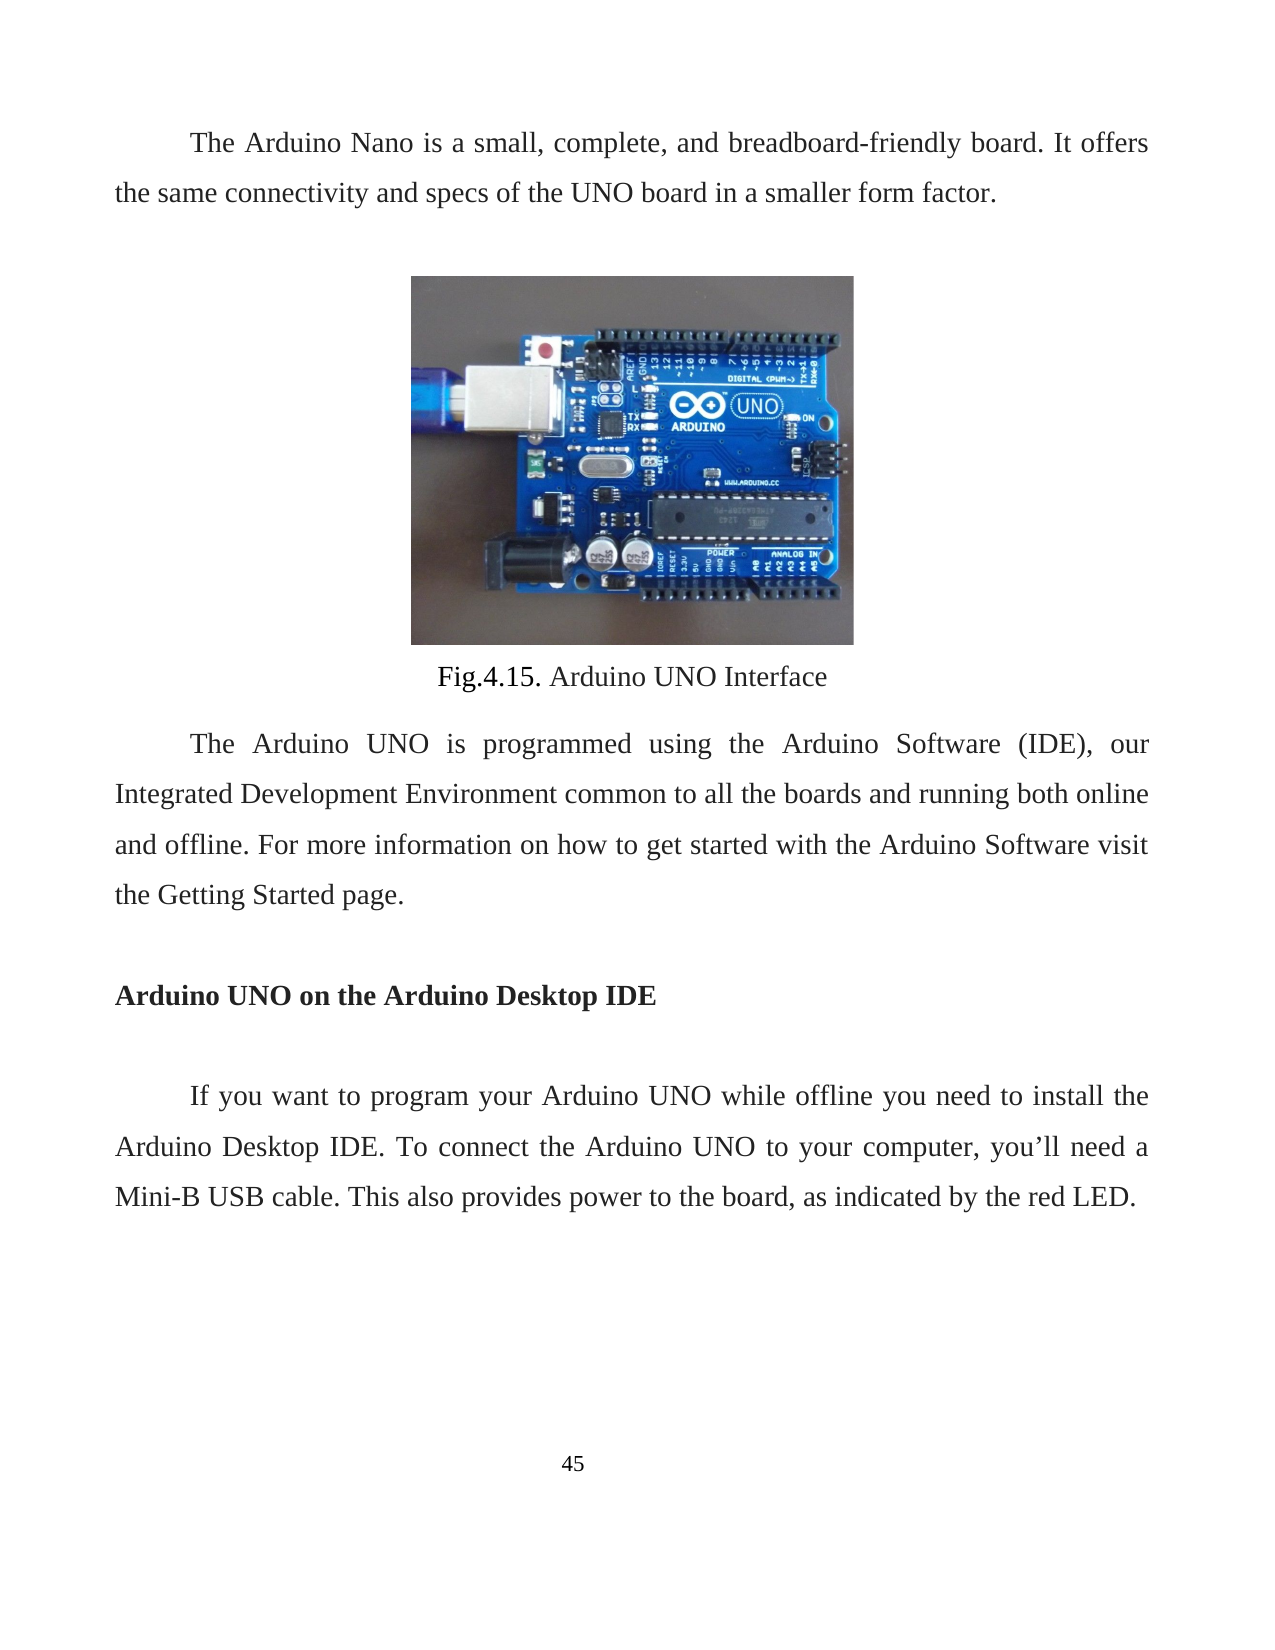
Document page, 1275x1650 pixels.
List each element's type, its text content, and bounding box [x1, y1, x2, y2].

text Fig.4.15. Arduino UNO Interface [114, 659, 1150, 693]
text Arduino UNO on the Arduino Desktop IDE [114, 978, 1150, 1011]
text If you want to program your Arduino UNO while offline you need to install the Arduino Desktop IDE. To connect the Arduino UNO to your computer, you’ll need a Mini-B USB cable. This also provides power to the board, as indicated by the red LED. [114, 1078, 1150, 1213]
picture [411, 276, 854, 645]
text The Arduino Nano is a small, complete, and breadboard-friendly board. It offers the same connectivity and specs of the UNO board in a smaller form factor. [114, 125, 1150, 209]
text The Arduino UNO is programmed using the Arduino Software (IDE), our Integrated Development Environment common to all the boards and running both online and offline. For more information on how to get started with the Arduino Software visit the Getting Started page. [114, 726, 1150, 911]
